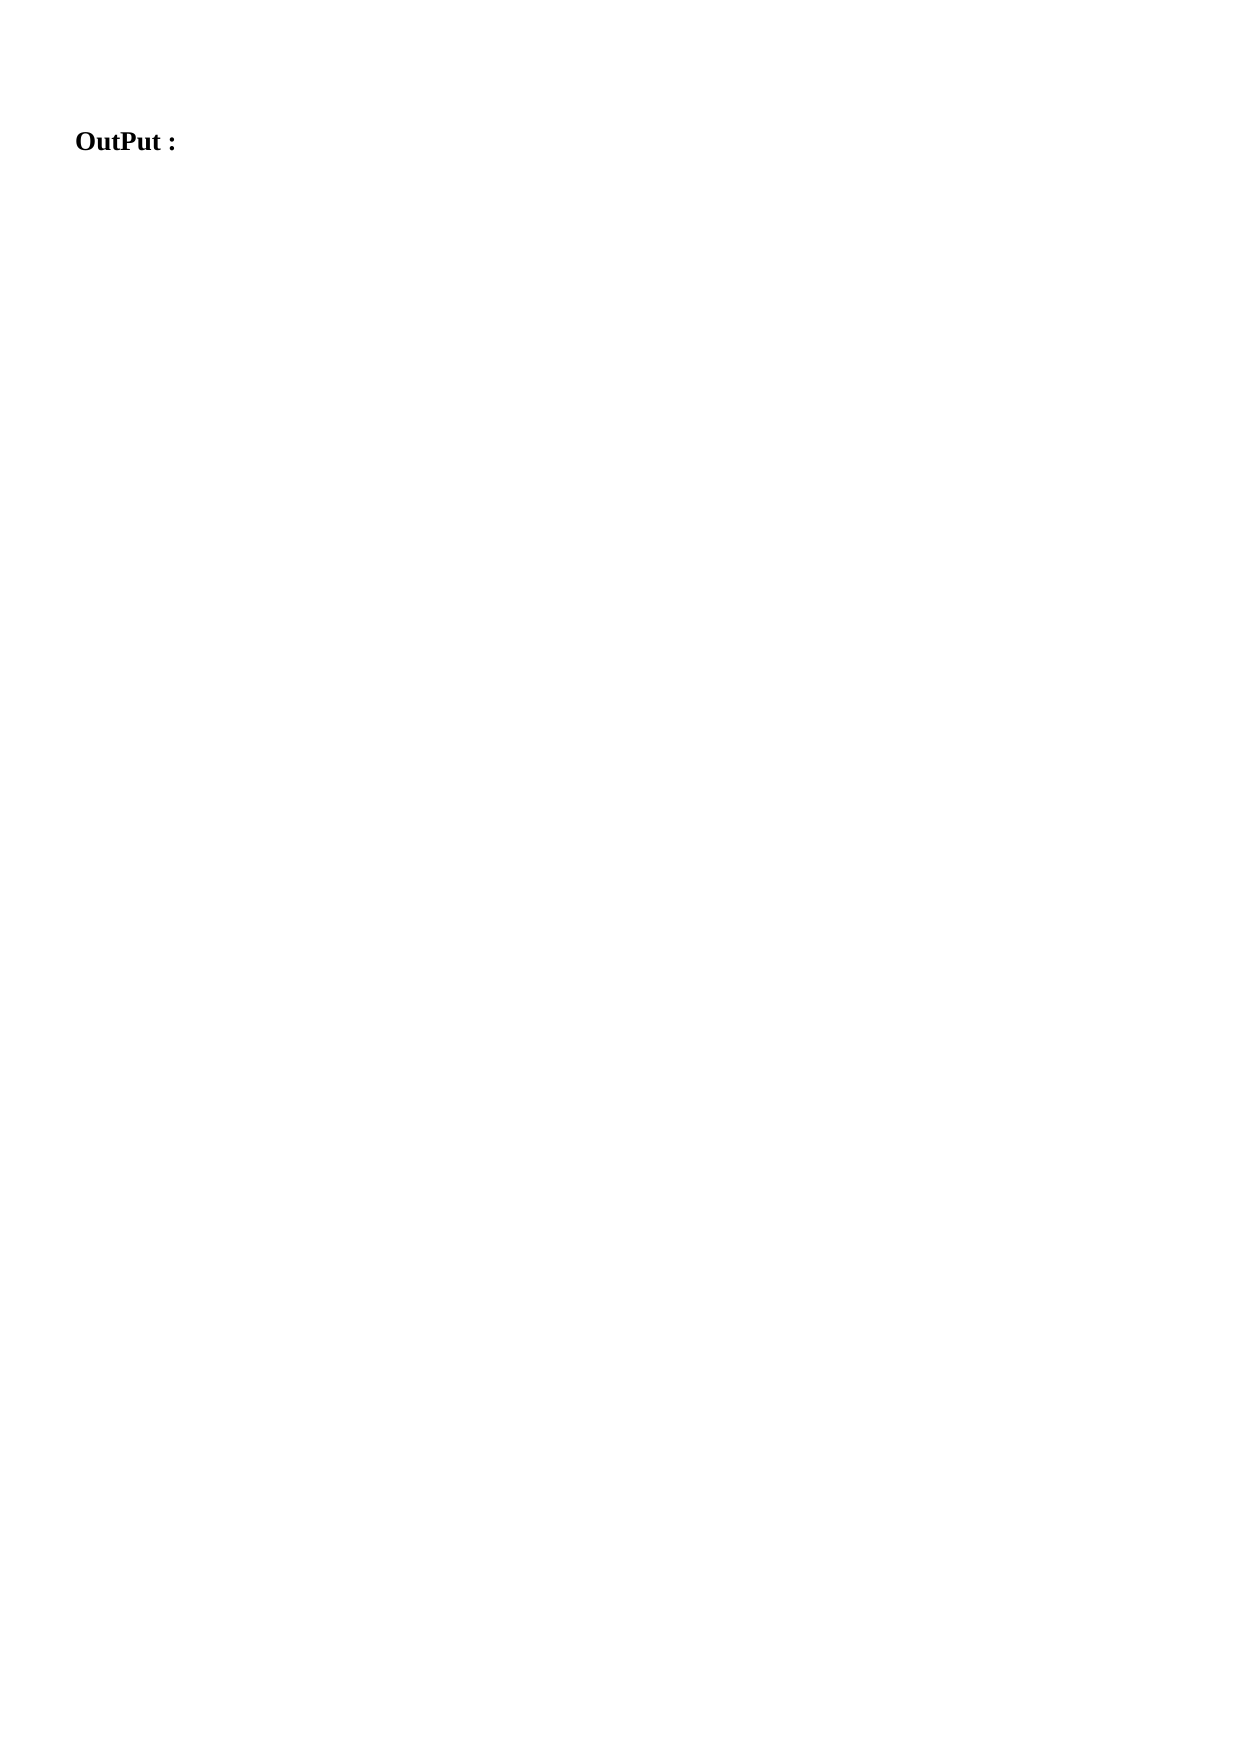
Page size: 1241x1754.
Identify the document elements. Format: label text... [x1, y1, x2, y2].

text OutPut : [75, 125, 1165, 156]
